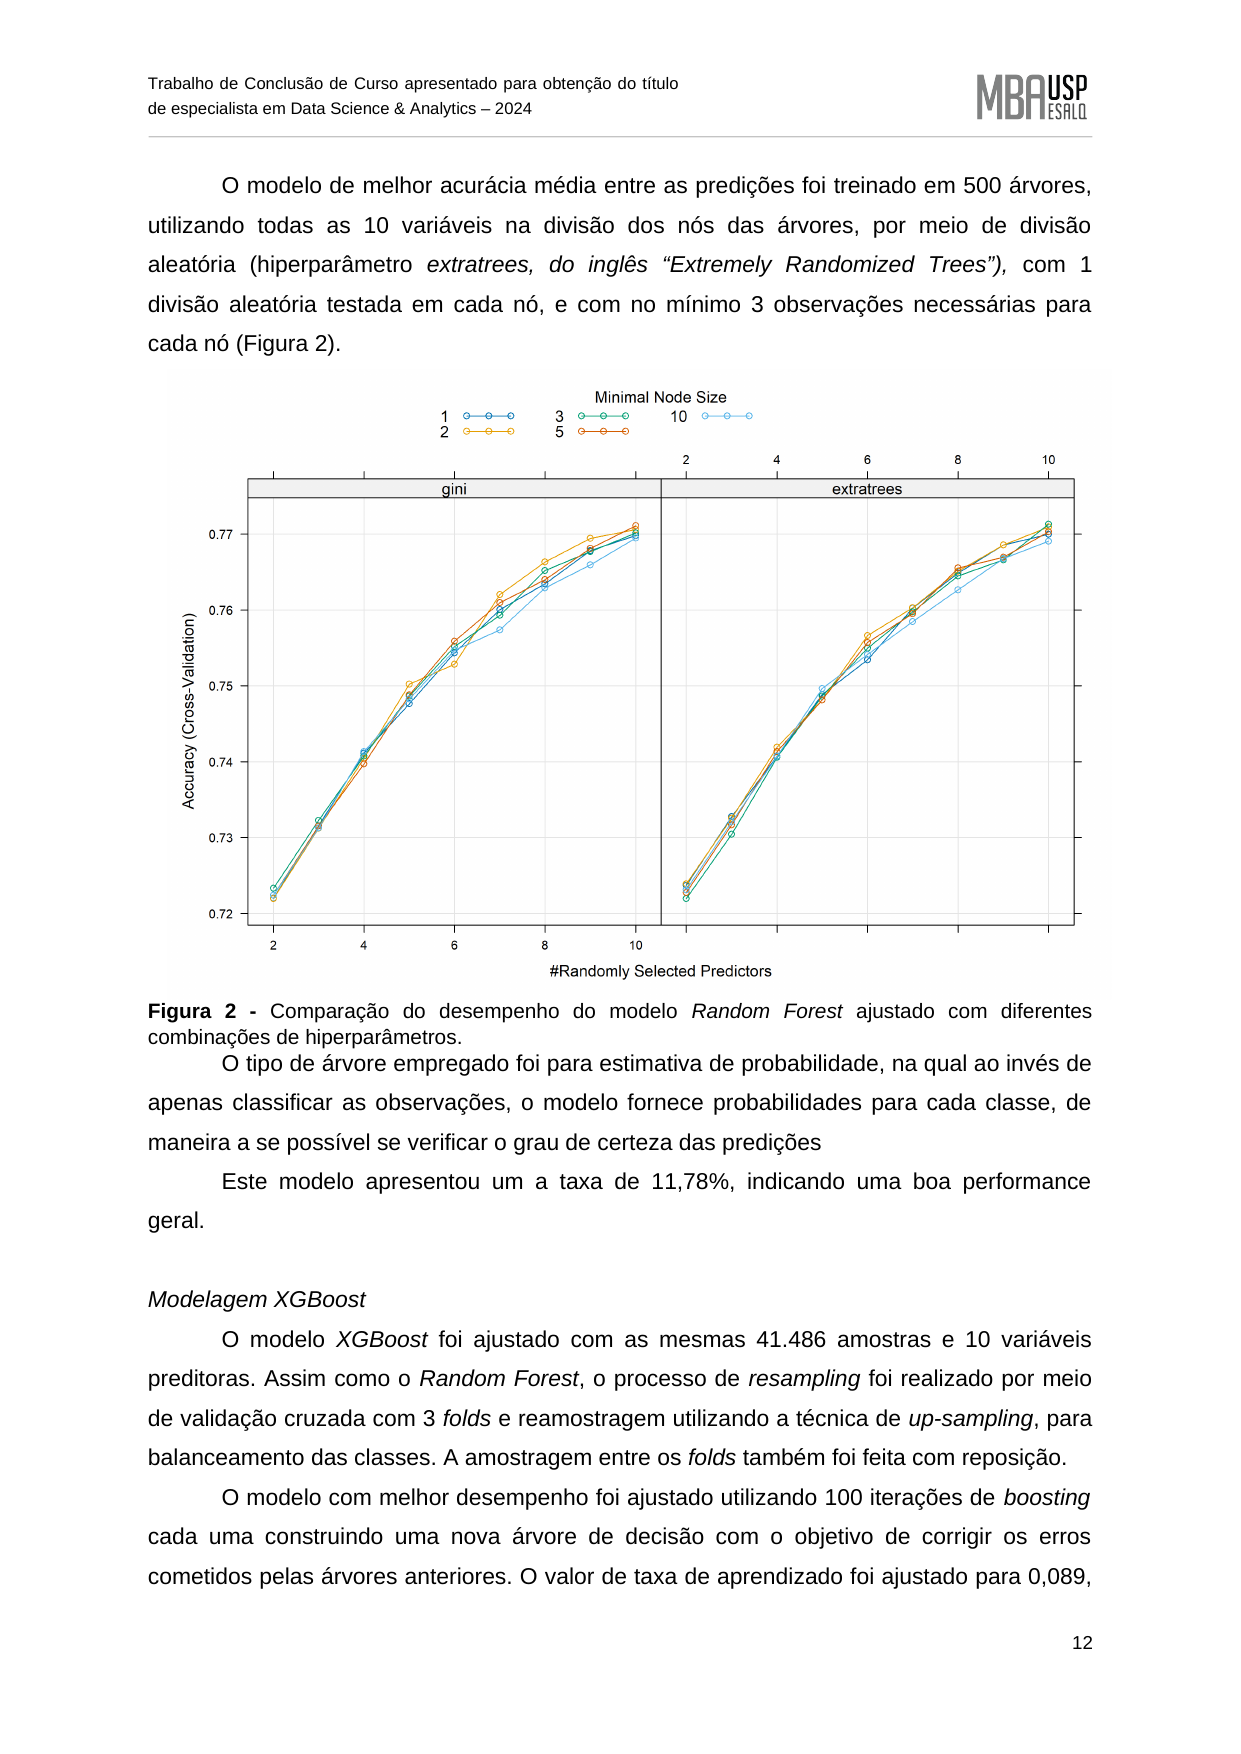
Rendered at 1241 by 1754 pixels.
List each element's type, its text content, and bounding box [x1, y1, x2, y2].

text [148, 1484, 1092, 1589]
text Modelagem XGBoost [148, 1286, 1092, 1313]
text O tipo de árvore empregado foi para estimativa de probabilidade, na qual ao invés de apenas classificar as observações, o modelo fornece probabilidades para cada classe, de maneira a se possível se verificar o grau de certeza das predições [148, 1049, 1092, 1155]
text O modelo de melhor acurácia média entre as predições foi treinado em 500 árvores, utilizando todas as 10 variáveis na divisão dos nós das árvores, por meio de divisão aleatória (hiperparâmetro extratrees, do inglês “Extremely Randomized Trees”), com 1 divisão aleatória testada em cada nó, e com no mínimo 3 observações necessárias para cada nó (Figura 2). [148, 172, 1092, 356]
picture [972, 72, 1089, 120]
text O modelo XGBoost foi ajustado com as mesmas 41.486 amostras e 10 variáveis preditoras. Assim como o Random Forest, o processo de resampling foi realizado por meio de validação cruzada com 3 folds e reamostragem utilizando a técnica de up-sampling, para balanceamento das classes. A amostragem entre os folds também foi feita com reposição. [148, 1326, 1092, 1471]
text Este modelo apresentou um a taxa de 11,78%, indicando uma boa performance geral. [148, 1168, 1092, 1234]
text Figura 2 - Comparação do desempenho do modelo Random Forest ajustado com diferentes combinações de hiperparâmetros. [148, 369, 1092, 1049]
